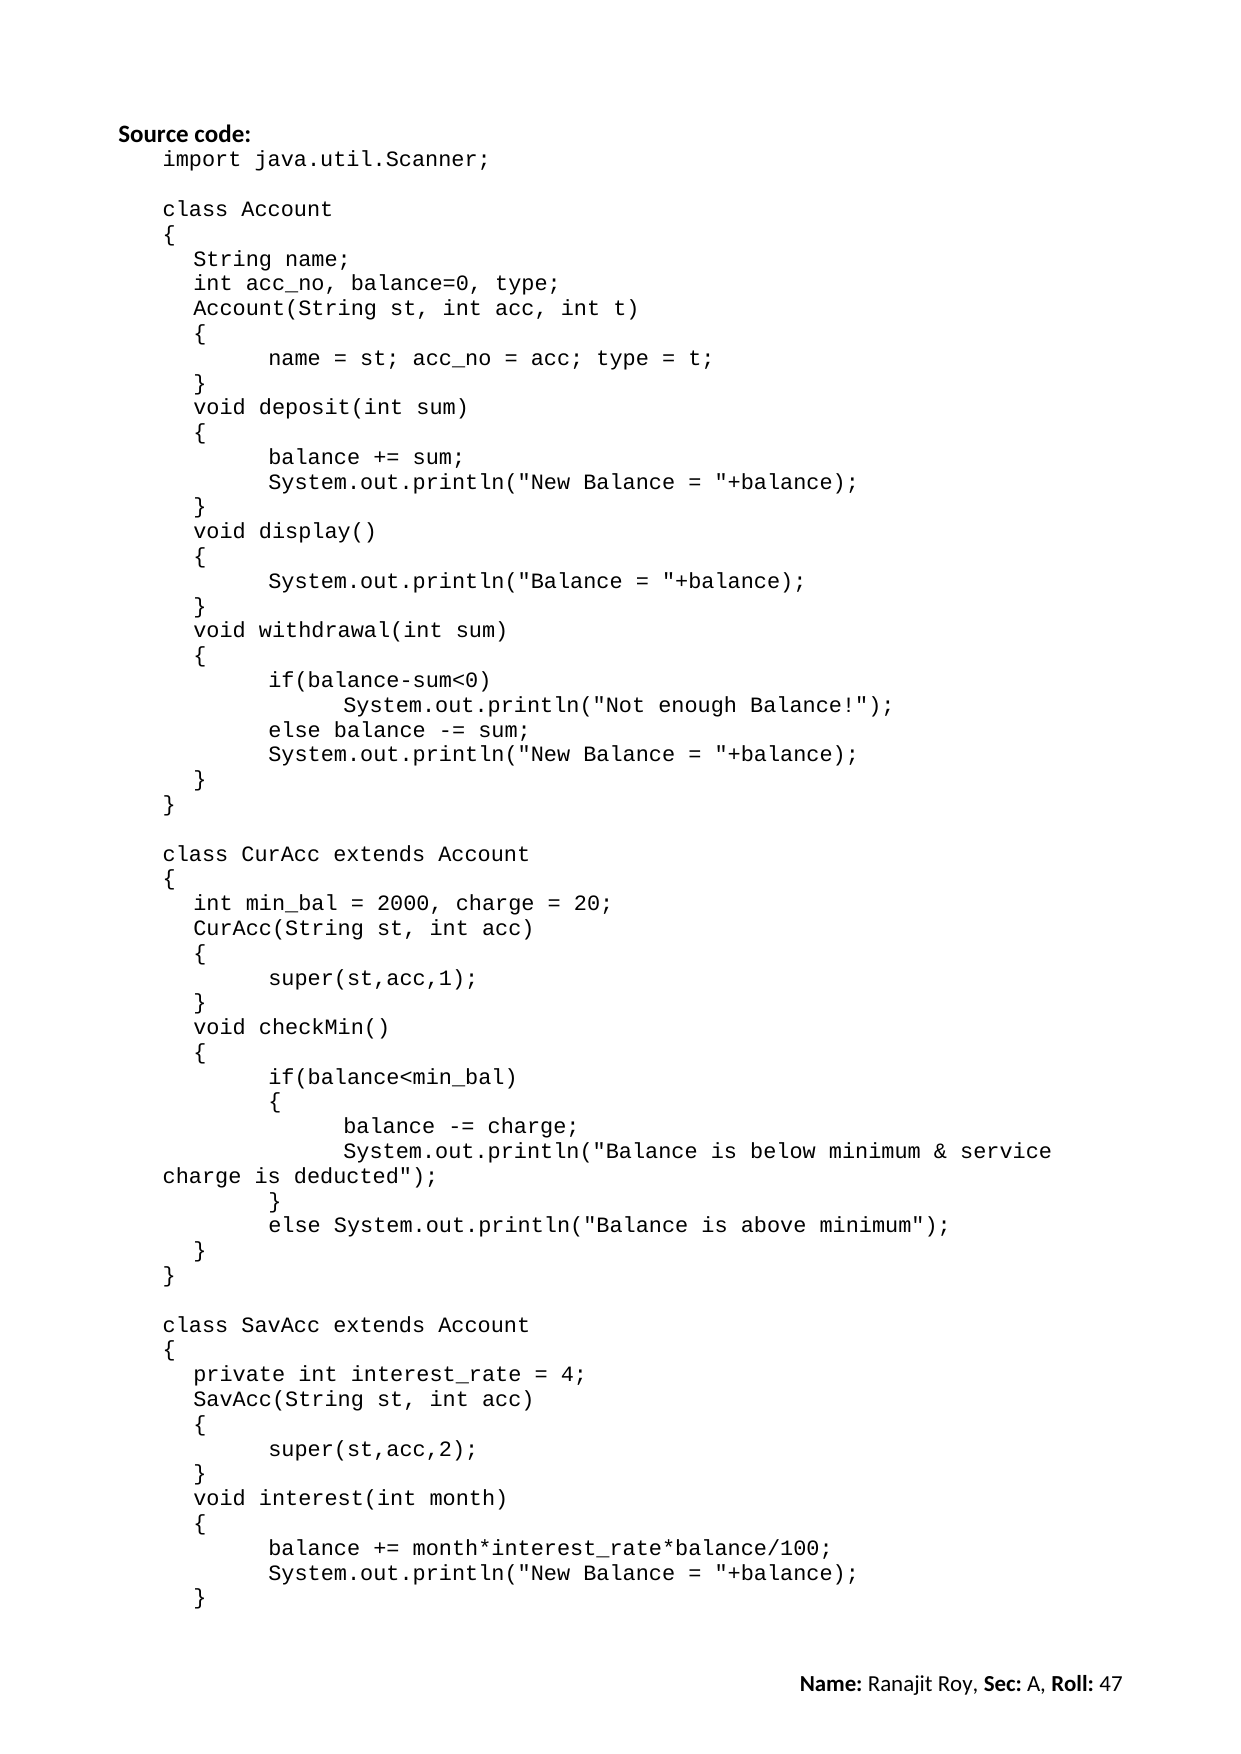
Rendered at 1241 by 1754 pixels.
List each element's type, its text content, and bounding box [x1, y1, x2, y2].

text { [162, 644, 1122, 669]
text System.out.println("Balance = "+balance); [162, 570, 1122, 595]
text } [162, 595, 1122, 620]
text int acc_no, balance=0, type; [162, 273, 1122, 297]
text { [162, 1512, 1122, 1537]
text import java.util.Scanner; [162, 149, 1122, 173]
text System.out.println("New Balance = "+balance); [162, 471, 1122, 496]
text } [162, 793, 1122, 818]
text } [162, 1587, 1122, 1611]
text Account(String st, int acc, int t) [162, 297, 1122, 322]
text CurAcc(String st, int acc) [162, 917, 1122, 942]
text int min_bal = 2000, charge = 20; [162, 892, 1122, 917]
text void checkMin() [162, 1016, 1122, 1041]
text SavAcc(String st, int acc) [162, 1388, 1122, 1413]
text } [162, 1190, 1122, 1215]
text } [162, 992, 1122, 1016]
text void display() [162, 521, 1122, 545]
text class CurAcc extends Account [162, 843, 1122, 868]
text { [162, 1339, 1122, 1363]
text System.out.println("Balance is below minimum & service charge is deducted"); [162, 1140, 1122, 1190]
text System.out.println("New Balance = "+balance); [162, 1562, 1122, 1587]
text void withdrawal(int sum) [162, 620, 1122, 644]
text else System.out.println("Balance is above minimum"); [162, 1215, 1122, 1239]
text if(balance-sum<0) [162, 669, 1122, 694]
text { [162, 322, 1122, 347]
text super(st,acc,1); [162, 967, 1122, 992]
text { [162, 1091, 1122, 1116]
text } [162, 496, 1122, 521]
text String name; [162, 248, 1122, 273]
text private int interest_rate = 4; [162, 1363, 1122, 1388]
text { [162, 1413, 1122, 1438]
text name = st; acc_no = acc; type = t; [162, 347, 1122, 372]
text balance += month*interest_rate*balance/100; [162, 1537, 1122, 1562]
text void interest(int month) [162, 1487, 1122, 1512]
text { [162, 421, 1122, 446]
text } [162, 768, 1122, 793]
text class Account [162, 198, 1122, 223]
text } [162, 1264, 1122, 1289]
text else balance -= sum; [162, 719, 1122, 744]
text if(balance<min_bal) [162, 1066, 1122, 1091]
text { [162, 868, 1122, 892]
text System.out.println("Not enough Balance!"); [162, 694, 1122, 719]
text Source code: [118, 118, 1122, 149]
text } [162, 1239, 1122, 1264]
text System.out.println("New Balance = "+balance); [162, 744, 1122, 768]
text { [162, 223, 1122, 248]
text balance += sum; [162, 446, 1122, 471]
text balance -= charge; [162, 1116, 1122, 1140]
text { [162, 545, 1122, 570]
text { [162, 1041, 1122, 1066]
text void deposit(int sum) [162, 397, 1122, 421]
text super(st,acc,2); [162, 1438, 1122, 1463]
text } [162, 1463, 1122, 1487]
text } [162, 372, 1122, 397]
text class SavAcc extends Account [162, 1314, 1122, 1339]
text { [162, 942, 1122, 967]
